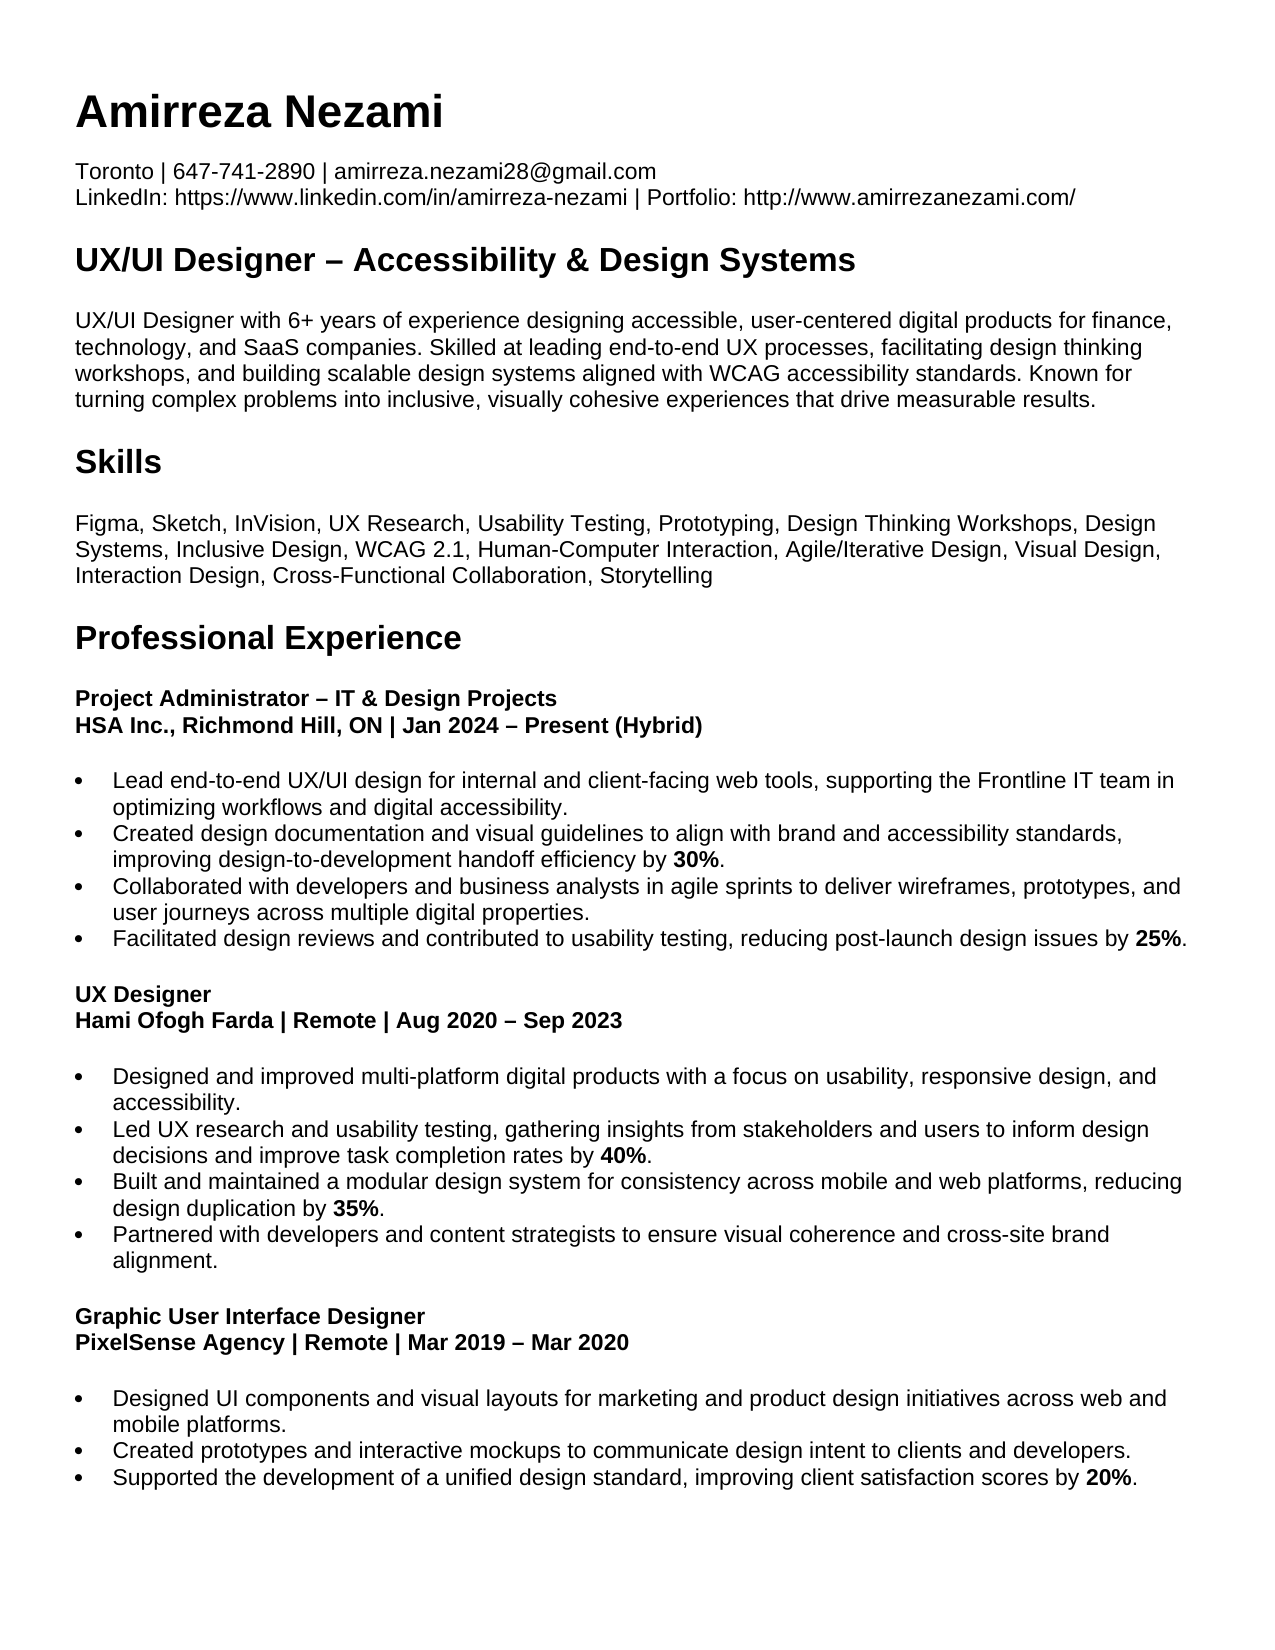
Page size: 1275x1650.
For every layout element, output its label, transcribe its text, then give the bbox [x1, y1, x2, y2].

text Toronto | 647-741-2890 | amirreza.nezami28@gmail.com [75, 158, 1200, 184]
list Led UX research and usability testing, gathering insights from stakeholders and users to inform design decisions and improve task completion rates by 40%. [75, 1116, 1200, 1168]
text Graphic User Interface Designer PixelSense Agency | Remote | Mar 2019 – Mar 2020 [75, 1303, 1200, 1356]
list Designed UI components and visual layouts for marketing and product design initiatives across web and mobile platforms. [75, 1385, 1200, 1437]
list Lead end-to-end UX/UI design for internal and client-facing web tools, supporting the Frontline IT team in optimizing workflows and digital accessibility. [75, 767, 1200, 820]
text Professional Experience [75, 618, 1200, 656]
list Built and maintained a modular design system for consistency across mobile and web platforms, reducing design duplication by 35%. [75, 1168, 1200, 1221]
text LinkedIn: https://www.linkedin.com/in/amirreza-nezami | Portfolio: http://www.amirrezanezami.com/ [75, 184, 1200, 211]
list Created design documentation and visual guidelines to align with brand and accessibility standards, improving design-to-development handoff efficiency by 30%. [75, 820, 1200, 873]
text UX/UI Designer with 6+ years of experience designing accessible, user-centered digital products for finance, technology, and SaaS companies. Skilled at leading end-to-end UX processes, facilitating design thinking workshops, and building scalable design systems aligned with WCAG accessibility standards. Known for turning complex problems into inclusive, visually cohesive experiences that drive measurable results. [75, 307, 1200, 413]
list Collaborated with developers and business analysts in agile sprints to deliver wireframes, prototypes, and user journeys across multiple digital properties. [75, 873, 1200, 925]
list Designed and improved multi-platform digital products with a focus on usability, responsive design, and accessibility. [75, 1063, 1200, 1116]
list Partnered with developers and content strategists to ensure visual coherence and cross-site brand alignment. [75, 1221, 1200, 1274]
text Skills [75, 442, 1200, 480]
text Project Administrator – IT & Design Projects HSA Inc., Richmond Hill, ON | Jan 2024 – Present (Hybrid) [75, 685, 1200, 738]
text Figma, Sketch, InVision, UX Research, Usability Testing, Prototyping, Design Thinking Workshops, Design Systems, Inclusive Design, WCAG 2.1, Human-Computer Interaction, Agile/Iterative Design, Visual Design, Interaction Design, Cross-Functional Collaboration, Storytelling [75, 509, 1200, 589]
list Facilitated design reviews and contributed to usability testing, reducing post-launch design issues by 25%. [75, 925, 1200, 952]
text Amirreza Nezami [75, 84, 1200, 137]
list Created prototypes and interactive mockups to communicate design intent to clients and developers. [75, 1437, 1200, 1464]
text UX/UI Designer – Accessibility & Design Systems [75, 240, 1200, 278]
text UX Designer Hami Ofogh Farda | Remote | Aug 2020 – Sep 2023 [75, 981, 1200, 1034]
list Supported the development of a unified design standard, improving client satisfaction scores by 20%. [75, 1464, 1200, 1490]
